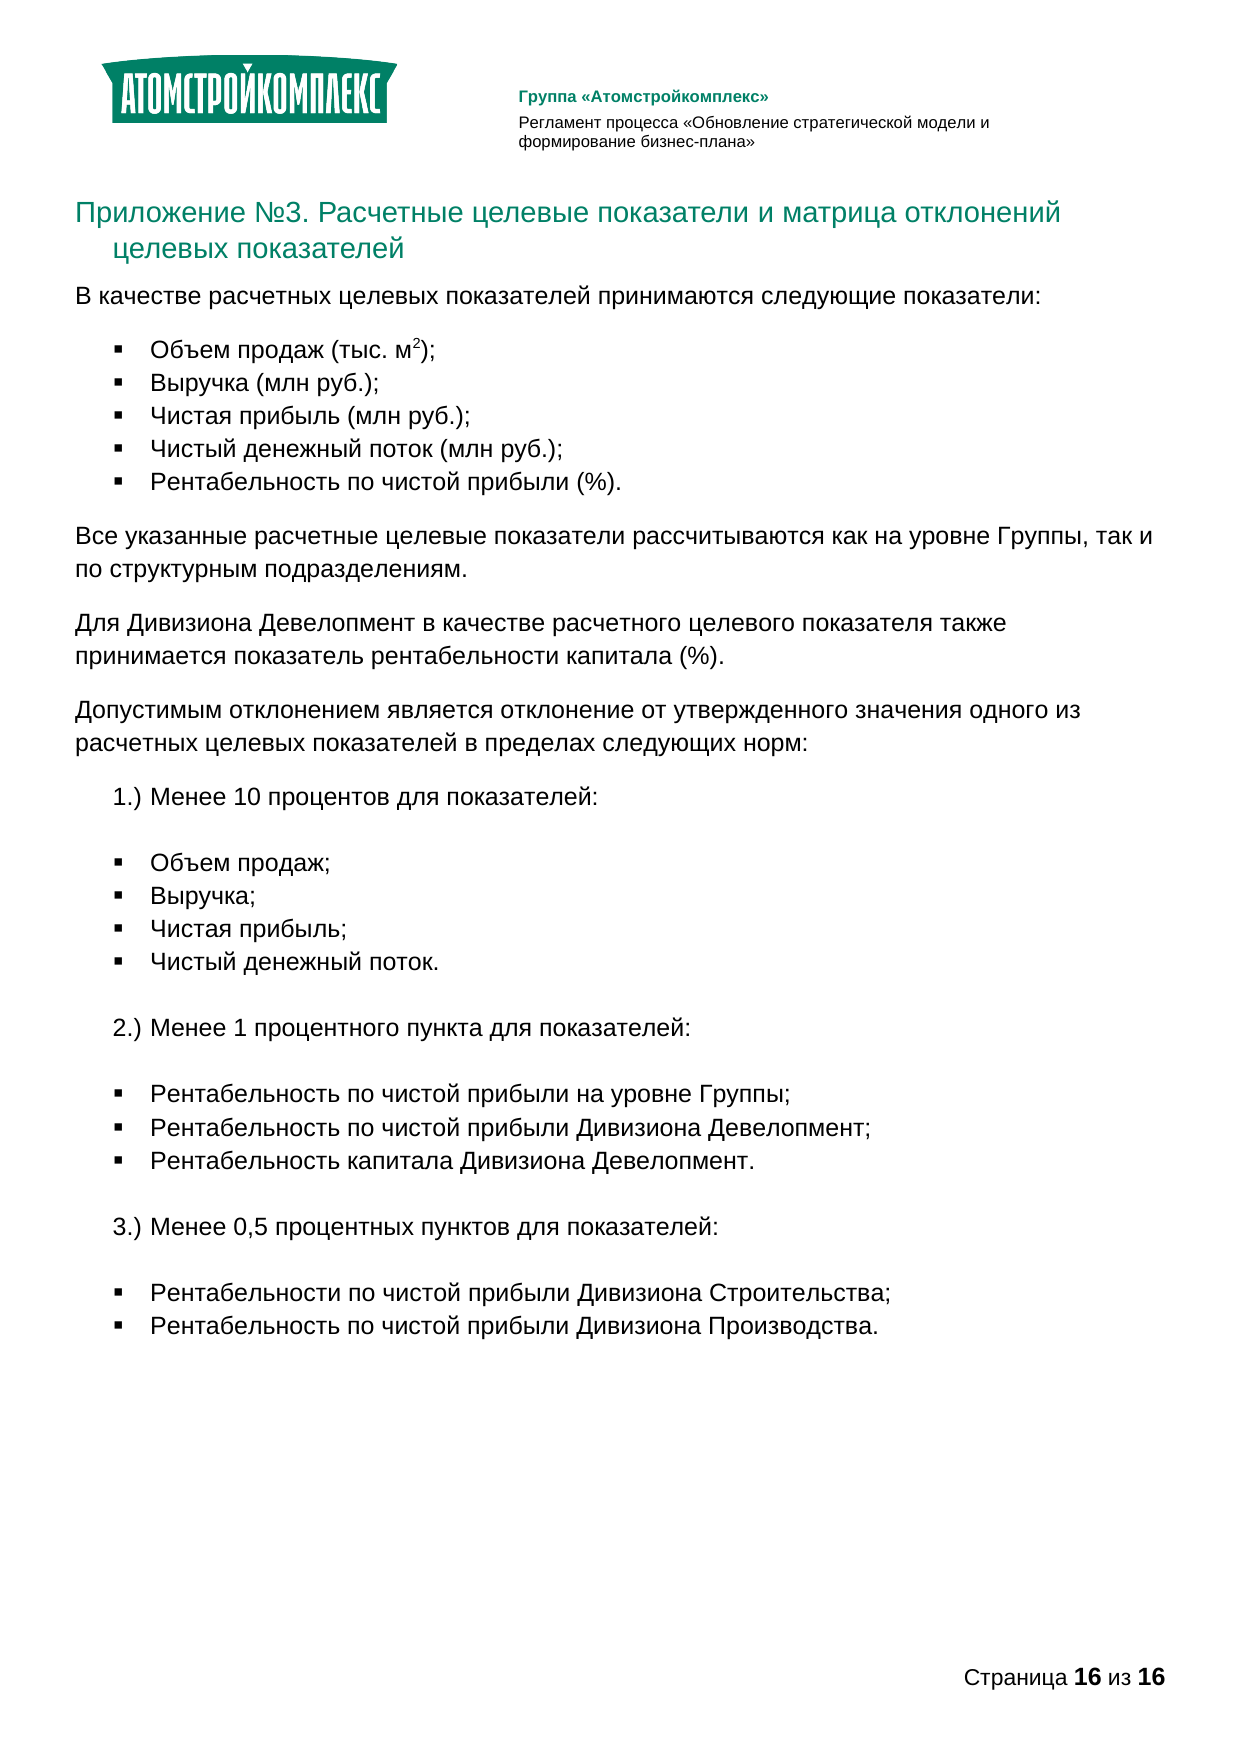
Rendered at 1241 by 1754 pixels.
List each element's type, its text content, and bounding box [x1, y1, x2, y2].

list Рентабельность по чистой прибыли Дивизиона Девелопмент; [112, 1113, 1165, 1141]
subtitle Приложение №3. Расчетные целевые показатели и матрица отклонений целевых показателей [75, 195, 1165, 265]
list Менее 0,5 процентных пунктов для показателей: [112, 1212, 1165, 1241]
list Объем продаж (тыс. м2); [112, 335, 1165, 364]
picture [101, 55, 398, 123]
text Все указанные расчетные целевые показатели рассчитываются как на уровне Группы, так и по структурным подразделениям. [75, 521, 1165, 583]
list Менее 10 процентов для показателей: [112, 782, 1165, 811]
list Рентабельность по чистой прибыли на уровне Группы; [112, 1079, 1165, 1108]
list Рентабельность капитала Дивизиона Девелопмент. [112, 1146, 1165, 1174]
list Выручка; [112, 881, 1165, 910]
list Объем продаж; [112, 848, 1165, 877]
text В качестве расчетных целевых показателей принимаются следующие показатели: [75, 281, 1165, 310]
list Рентабельности по чистой прибыли Дивизиона Строительства; [112, 1278, 1165, 1307]
list Рентабельность по чистой прибыли Дивизиона Производства. [112, 1311, 1165, 1340]
text Для Дивизиона Девелопмент в качестве расчетного целевого показателя также принимается показатель рентабельности капитала (%). [75, 608, 1165, 670]
list Чистая прибыль (млн руб.); [112, 401, 1165, 430]
list Чистая прибыль; [112, 914, 1165, 943]
list Рентабельность по чистой прибыли (%). [112, 467, 1165, 496]
list Менее 1 процентного пункта для показателей: [112, 1013, 1165, 1042]
list Чистый денежный поток (млн руб.); [112, 434, 1165, 463]
list Чистый денежный поток. [112, 947, 1165, 976]
text Допустимым отклонением является отклонение от утвержденного значения одного из расчетных целевых показателей в пределах следующих норм: [75, 695, 1165, 757]
list Выручка (млн руб.); [112, 368, 1165, 397]
